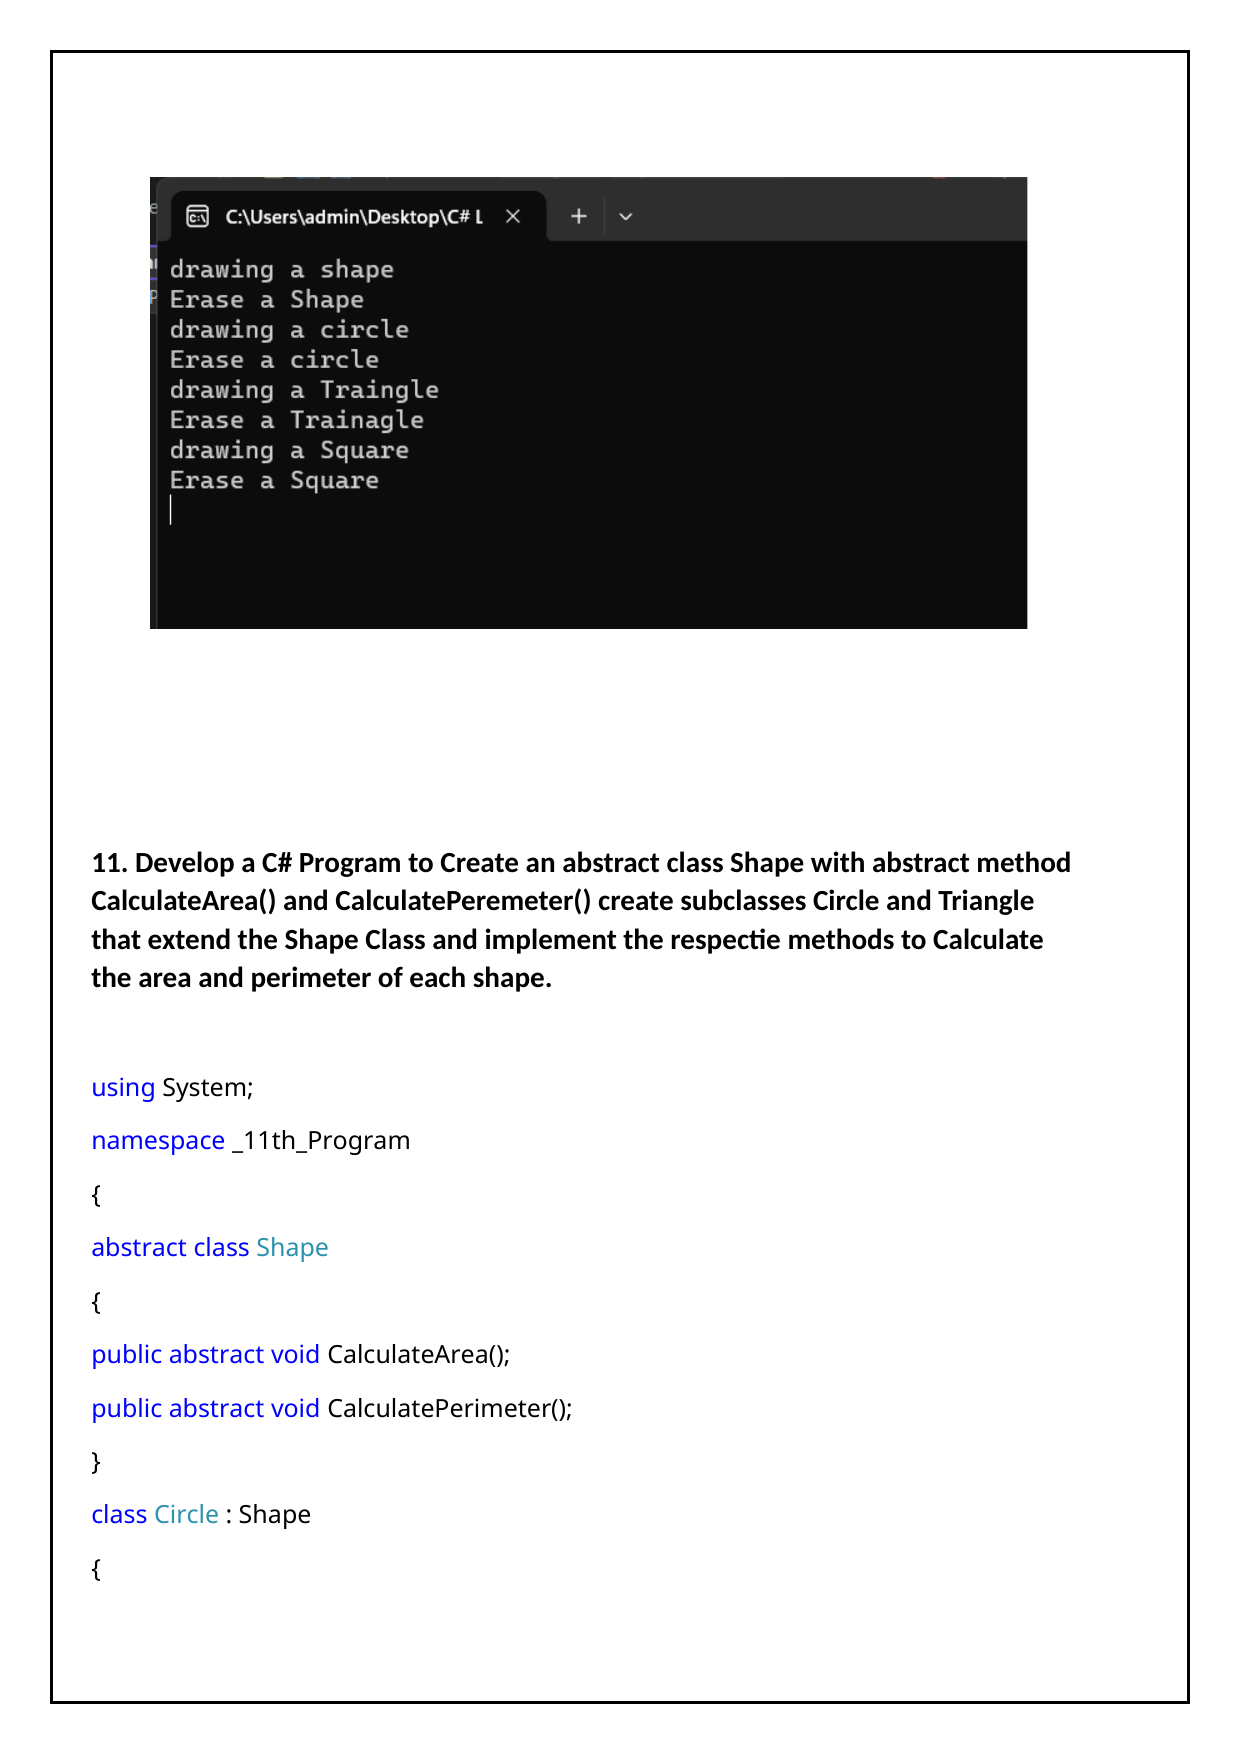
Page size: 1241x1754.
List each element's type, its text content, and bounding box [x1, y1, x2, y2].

text 11. Develop a C# Program to Create an abstract class Shape with abstract method CalculateArea() and CalculatePeremeter() create subclasses Circle and Triangle that extend the Shape Class and implement the respectie methods to Calculate the area and perimeter of each shape. [91, 844, 1090, 995]
picture [150, 177, 1028, 629]
text { [91, 1283, 1090, 1317]
text public abstract void CalculatePerimeter(); [91, 1390, 1090, 1424]
text abstract class Shape [91, 1230, 1090, 1264]
text public abstract void CalculateArea(); [91, 1337, 1090, 1371]
text } [91, 1444, 1090, 1478]
text namespace _11th_Program [91, 1123, 1090, 1157]
text { [91, 1551, 1090, 1584]
text using System; [91, 1069, 1090, 1104]
text class Circle : Shape [91, 1497, 1090, 1531]
text { [91, 1176, 1090, 1211]
